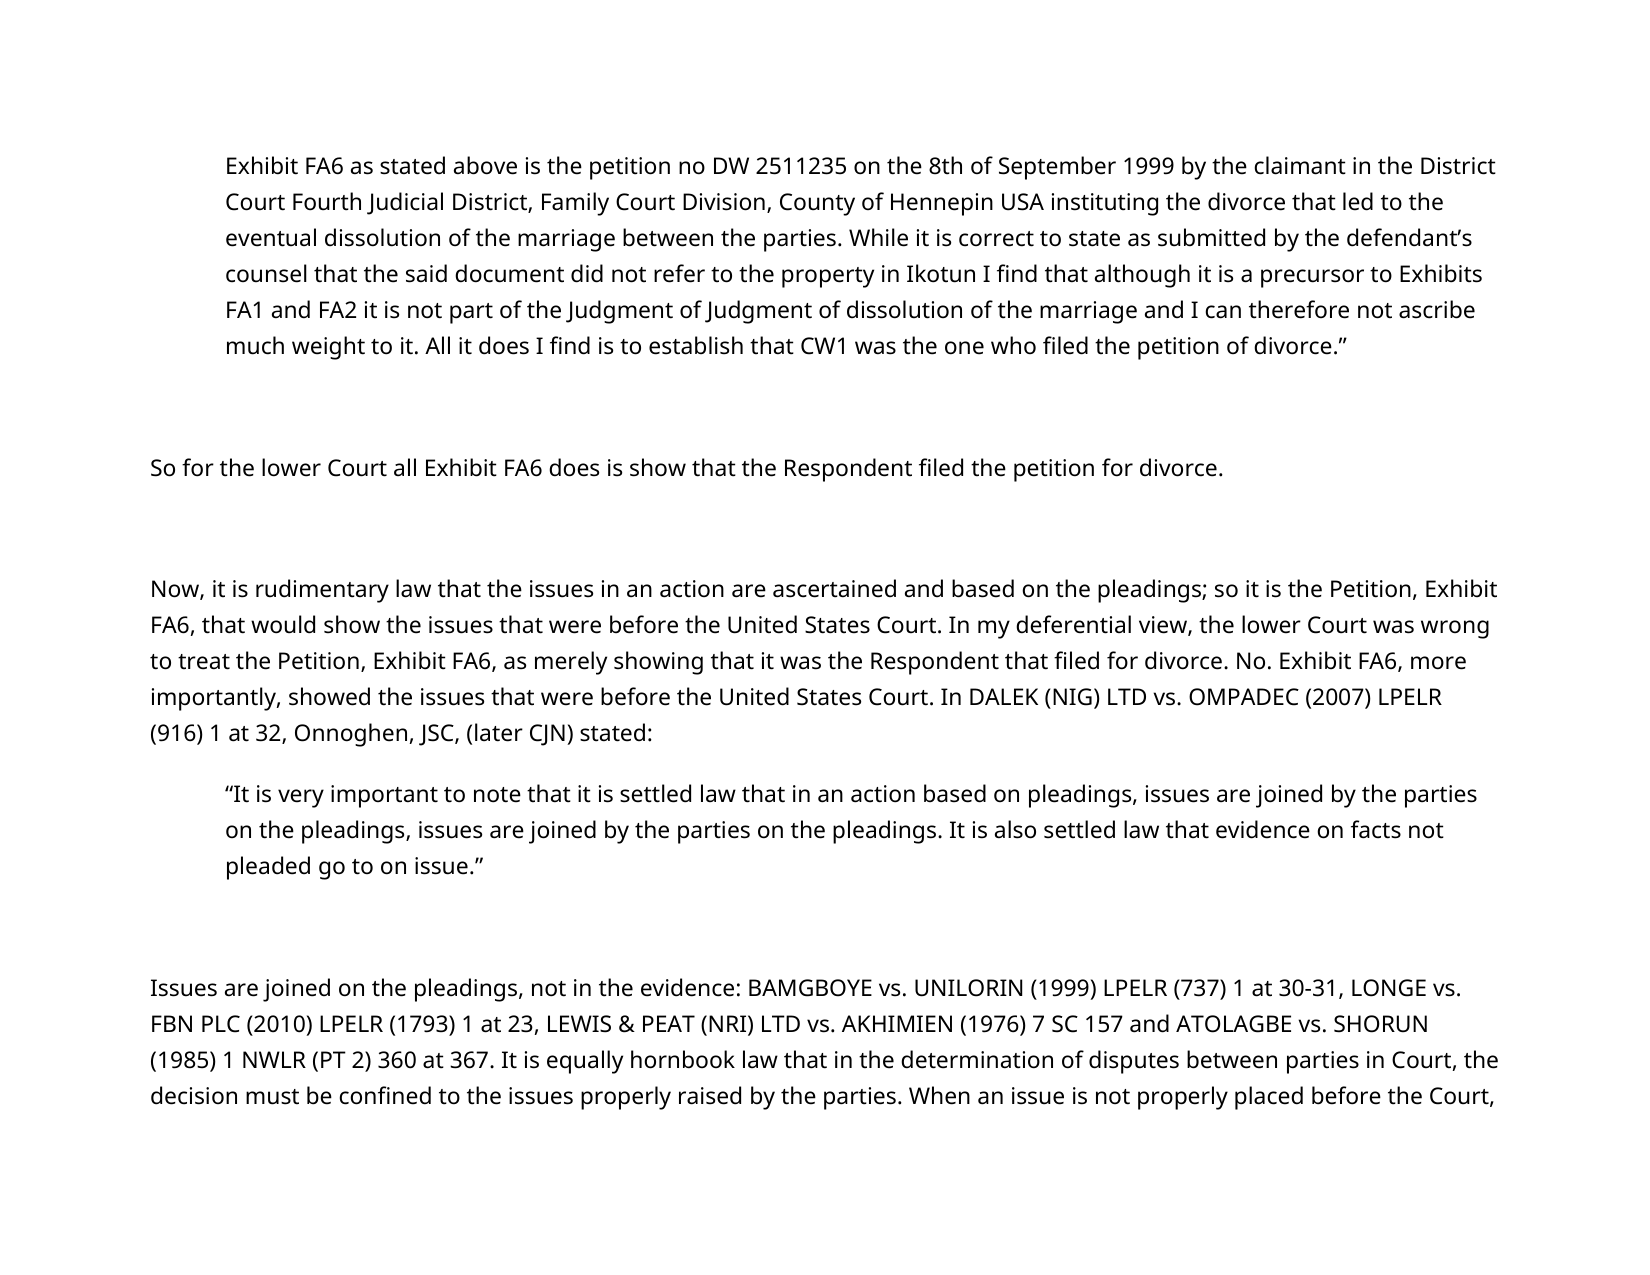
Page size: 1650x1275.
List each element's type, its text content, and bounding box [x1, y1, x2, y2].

text Exhibit FA6 as stated above is the petition no DW 2511235 on the 8th of September 1999 by the claimant in the District Court Fourth Judicial District, Family Court Division, County of Hennepin USA instituting the divorce that led to the eventual dissolution of the marriage between the parties. While it is correct to state as submitted by the defendant’s counsel that the said document did not refer to the property in Ikotun I find that although it is a precursor to Exhibits FA1 and FA2 it is not part of the Judgment of Judgment of dissolution of the marriage and I can therefore not ascribe much weight to it. All it does I find is to establish that CW1 was the one who filed the petition of divorce.” [225, 150, 1500, 361]
text So for the lower Court all Exhibit FA6 does is show that the Respondent filed the petition for divorce. [150, 452, 1500, 483]
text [150, 972, 1500, 1111]
text Now, it is rudimentary law that the issues in an action are ascertained and based on the pleadings; so it is the Petition, Exhibit FA6, that would show the issues that were before the United States Court. In my deferential view, the lower Court was wrong to treat the Petition, Exhibit FA6, as merely showing that it was the Respondent that filed for divorce. No. Exhibit FA6, more importantly, showed the issues that were before the United States Court. In DALEK (NIG) LTD vs. OMPADEC (2007) LPELR (916) 1 at 32, Onnoghen, JSC, (later CJN) stated: [150, 573, 1500, 748]
text “It is very important to note that it is settled law that in an action based on pleadings, issues are joined by the parties on the pleadings, issues are joined by the parties on the pleadings. It is also settled law that evidence on facts not pleaded go to on issue.” [225, 778, 1500, 881]
